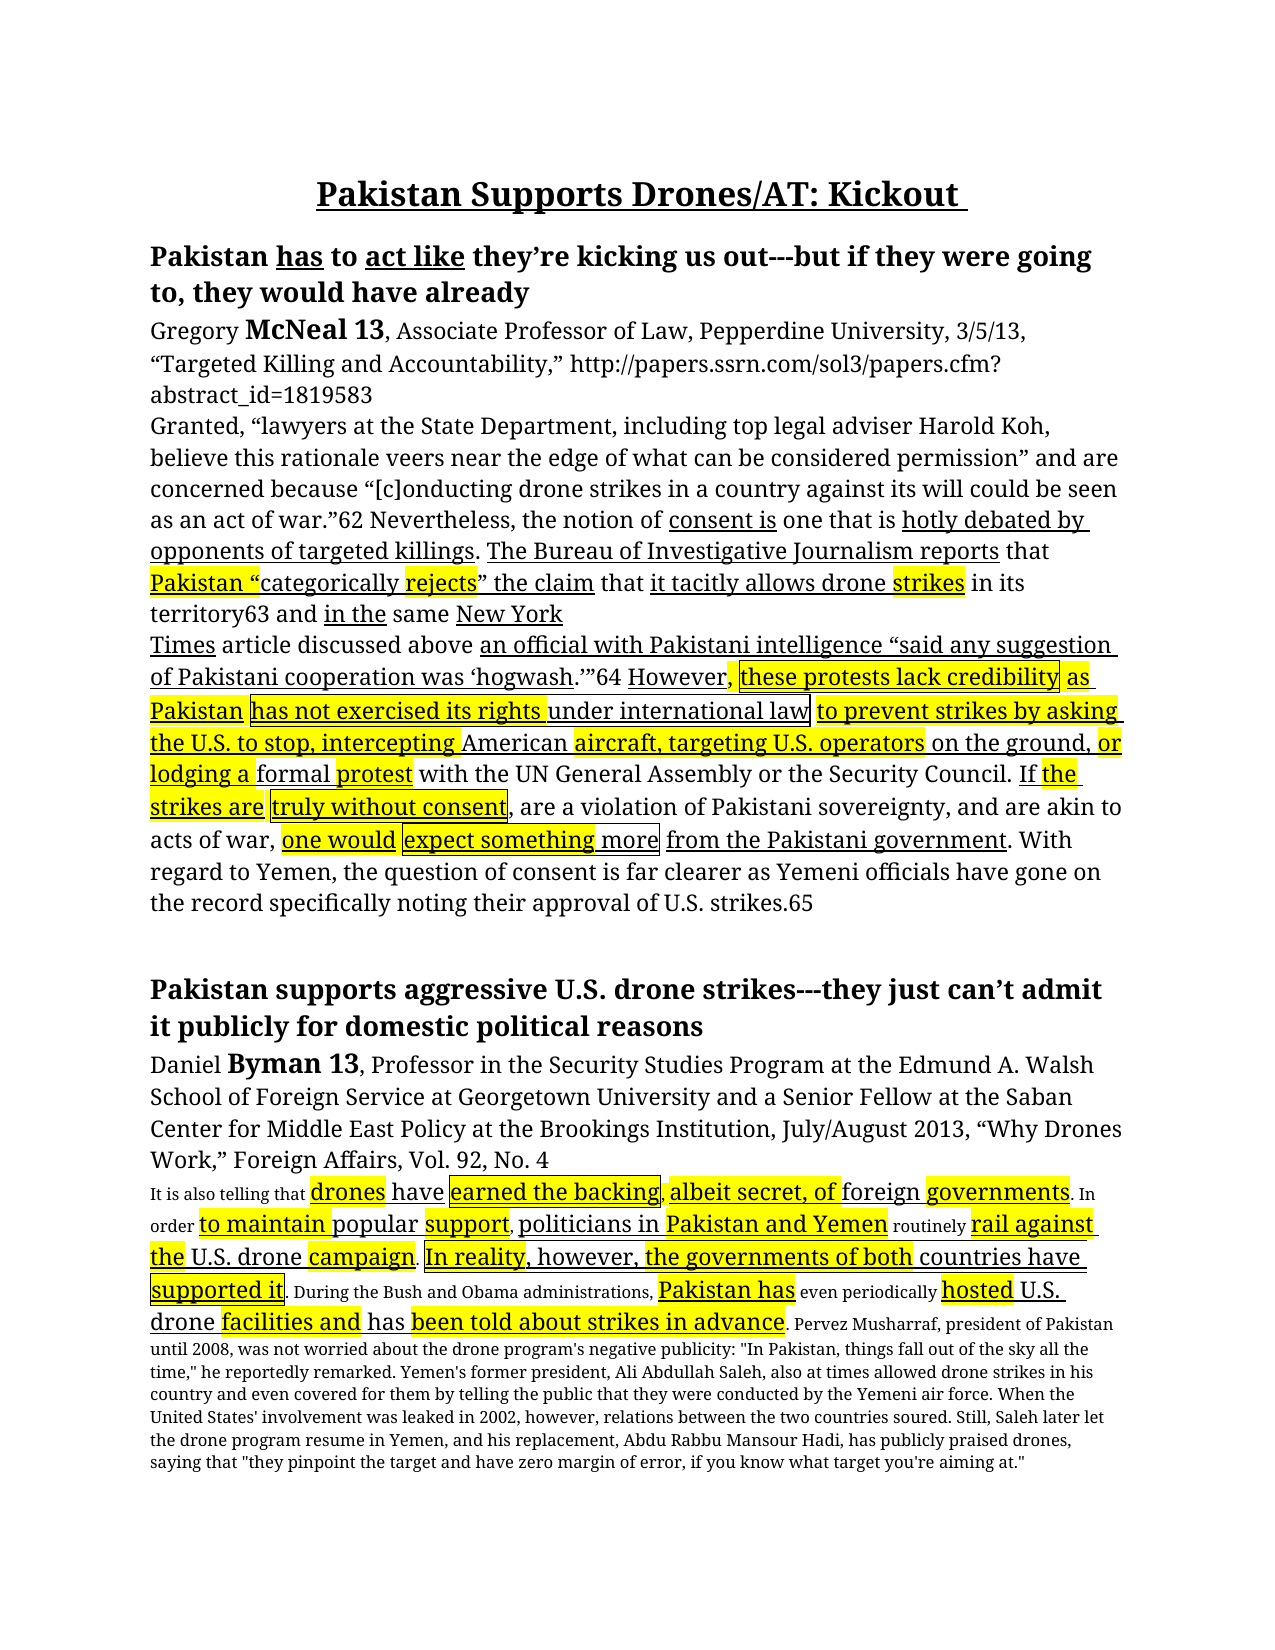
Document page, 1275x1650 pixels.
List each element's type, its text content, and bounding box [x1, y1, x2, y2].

subtitle Pakistan Supports Drones/AT: Kickout [150, 171, 1125, 216]
subtitle Pakistan has to act like they’re kicking us out---but if they were going to, they would have already [150, 237, 1125, 311]
text Times article discussed above an official with Pakistani intelligence “said any suggestion of Pakistani cooperation was ‘hogwash.’”64 However, these protests lack credibility as Pakistan has not exercised its rights under international law to prevent strikes by asking the U.S. to stop, intercepting American aircraft, targeting U.S. operators on the ground, or lodging a formal protest with the UN General Assembly or the Security Council. If the strikes are truly without consent, are a violation of Pakistani sovereignty, and are akin to acts of war, one would expect something more from the Pakistani government. With regard to Yemen, the question of consent is far clearer as Yemeni officials have gone on the record specifically noting their approval of U.S. strikes.65 [150, 629, 1125, 918]
subtitle Pakistan supports aggressive U.S. drone strikes---they just can’t admit it publicly for domestic political reasons [150, 971, 1125, 1044]
text Granted, “lawyers at the State Department, including top legal adviser Harold Koh, believe this rationale veers near the edge of what can be considered permission” and are concerned because “[c]onducting drone strikes in a country against its will could be seen as an act of war.”62 Nevertheless, the notion of consent is one that is hotly debated by opponents of targeted killings. The Bureau of Investigative Journalism reports that Pakistan “categorically rejects” the claim that it tacitly allows drone strikes in its territory63 and in the same New York [150, 410, 1125, 629]
text Daniel Byman 13, Professor in the Security Studies Program at the Edmund A. Walsh School of Foreign Service at Georgetown University and a Senior Fellow at the Saban Center for Middle East Policy at the Brookings Institution, July/August 2013, “Why Drones Work,” Foreign Affairs, Vol. 92, No. 4 [150, 1044, 1125, 1175]
text Gregory McNeal 13, Associate Professor of Law, Pepperdine University, 3/5/13, “Targeted Killing and Accountability,” http://papers.ssrn.com/sol3/papers.cfm?abstract_id=1819583 [150, 311, 1125, 410]
text It is also telling that drones have earned the backing, albeit secret, of foreign governments. In order to maintain popular support, politicians in Pakistan and Yemen routinely rail against the U.S. drone campaign. In reality, however, the governments of both countries have supported it. During the Bush and Obama administrations, Pakistan has even periodically hosted U.S. drone facilities and has been told about strikes in advance. Pervez Musharraf, president of Pakistan until 2008, was not worried about the drone program's negative publicity: "In Pakistan, things fall out of the sky all the time," he reportedly remarked. Yemen's former president, Ali Abdullah Saleh, also at times allowed drone strikes in his country and even covered for them by telling the public that they were conducted by the Yemeni air force. When the United States' involvement was leaked in 2002, however, relations between the two countries soured. Still, Saleh later let the drone program resume in Yemen, and his replacement, Abdu Rabbu Mansour Hadi, has publicly praised drones, saying that "they pinpoint the target and have zero margin of error, if you know what target you're aiming at." [150, 1175, 1125, 1474]
